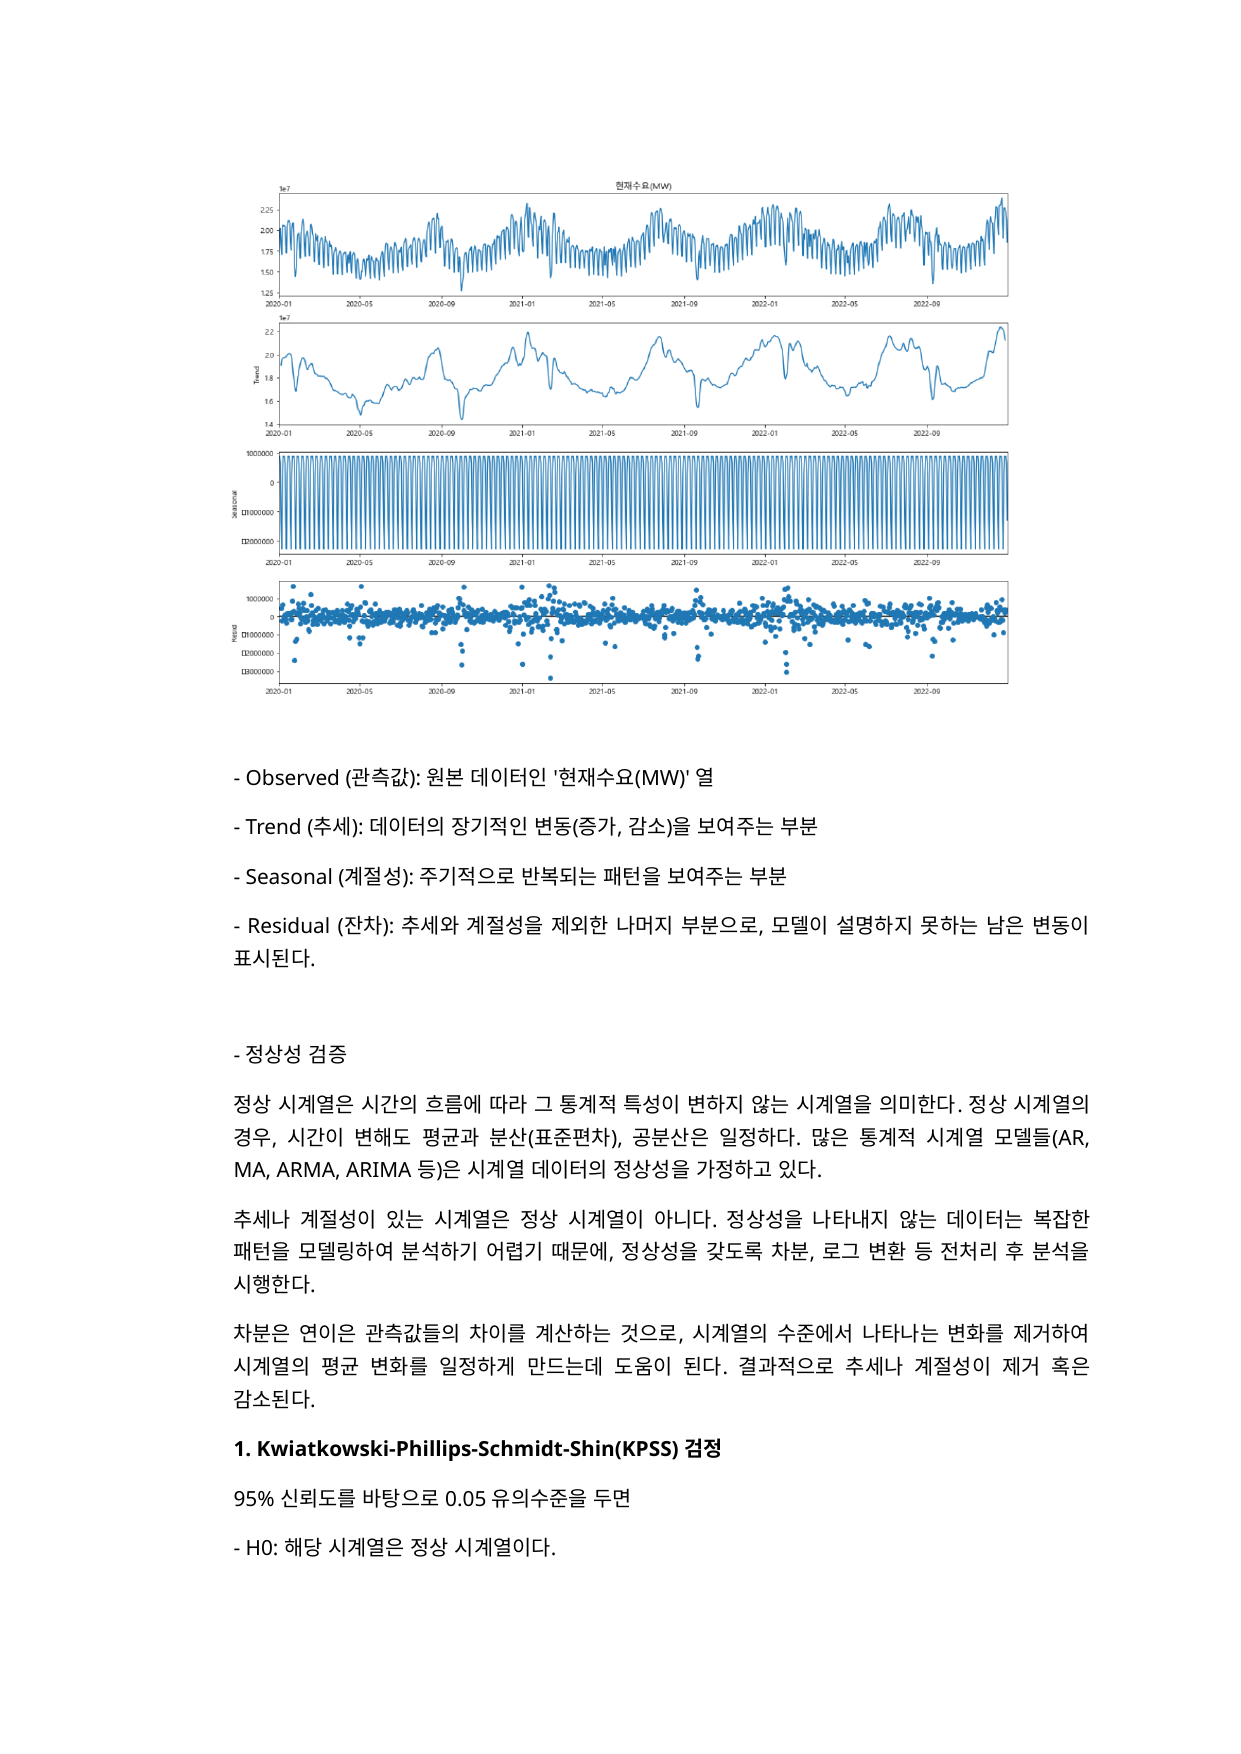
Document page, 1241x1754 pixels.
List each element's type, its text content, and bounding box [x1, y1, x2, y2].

text - Residual (잔차): 추세와 계절성을 제외한 나머지 부분으로, 모델이 설명하지 못하는 남은 변동이 표시된다. [233, 909, 1090, 972]
text 추세나 계절성이 있는 시계열은 정상 시계열이 아니다. 정상성을 나타내지 않는 데이터는 복잡한 패턴을 모델링하여 분석하기 어렵기 때문에, 정상성을 갖도록 차분, 로그 변환 등 전처리 후 분석을 시행한다. [233, 1203, 1090, 1299]
text - 정상성 검증 [233, 1039, 1090, 1069]
text 95% 신뢰도를 바탕으로 0.05 유의수준을 두면 [233, 1482, 1090, 1512]
text - Observed (관측값): 원본 데이터인 '현재수요(MW)' 열 [233, 761, 1090, 792]
picture [231, 177, 1009, 696]
text - Seasonal (계절성): 주기적으로 반복되는 패턴을 보여주는 부분 [233, 860, 1090, 890]
text 1. Kwiatkowski-Phillips-Schmidt-Shin(KPSS) 검정 [233, 1432, 1090, 1463]
text - Trend (추세): 데이터의 장기적인 변동(증가, 감소)을 보여주는 부분 [233, 811, 1090, 841]
text 차분은 연이은 관측값들의 차이를 계산하는 것으로, 시계열의 수준에서 나타나는 변화를 제거하여 시계열의 평균 변화를 일정하게 만드는데 도움이 된다. 결과적으로 추세나 계절성이 제거 혹은 감소된다. [233, 1318, 1090, 1413]
text 정상 시계열은 시간의 흐름에 따라 그 통계적 특성이 변하지 않는 시계열을 의미한다. 정상 시계열의 경우, 시간이 변해도 평균과 분산(표준편차), 공분산은 일정하다. 많은 통계적 시계열 모델들(AR, MA, ARMA, ARIMA 등)은 시계열 데이터의 정상성을 가정하고 있다. [233, 1088, 1090, 1184]
text - H0: 해당 시계열은 정상 시계열이다. [233, 1531, 1090, 1562]
